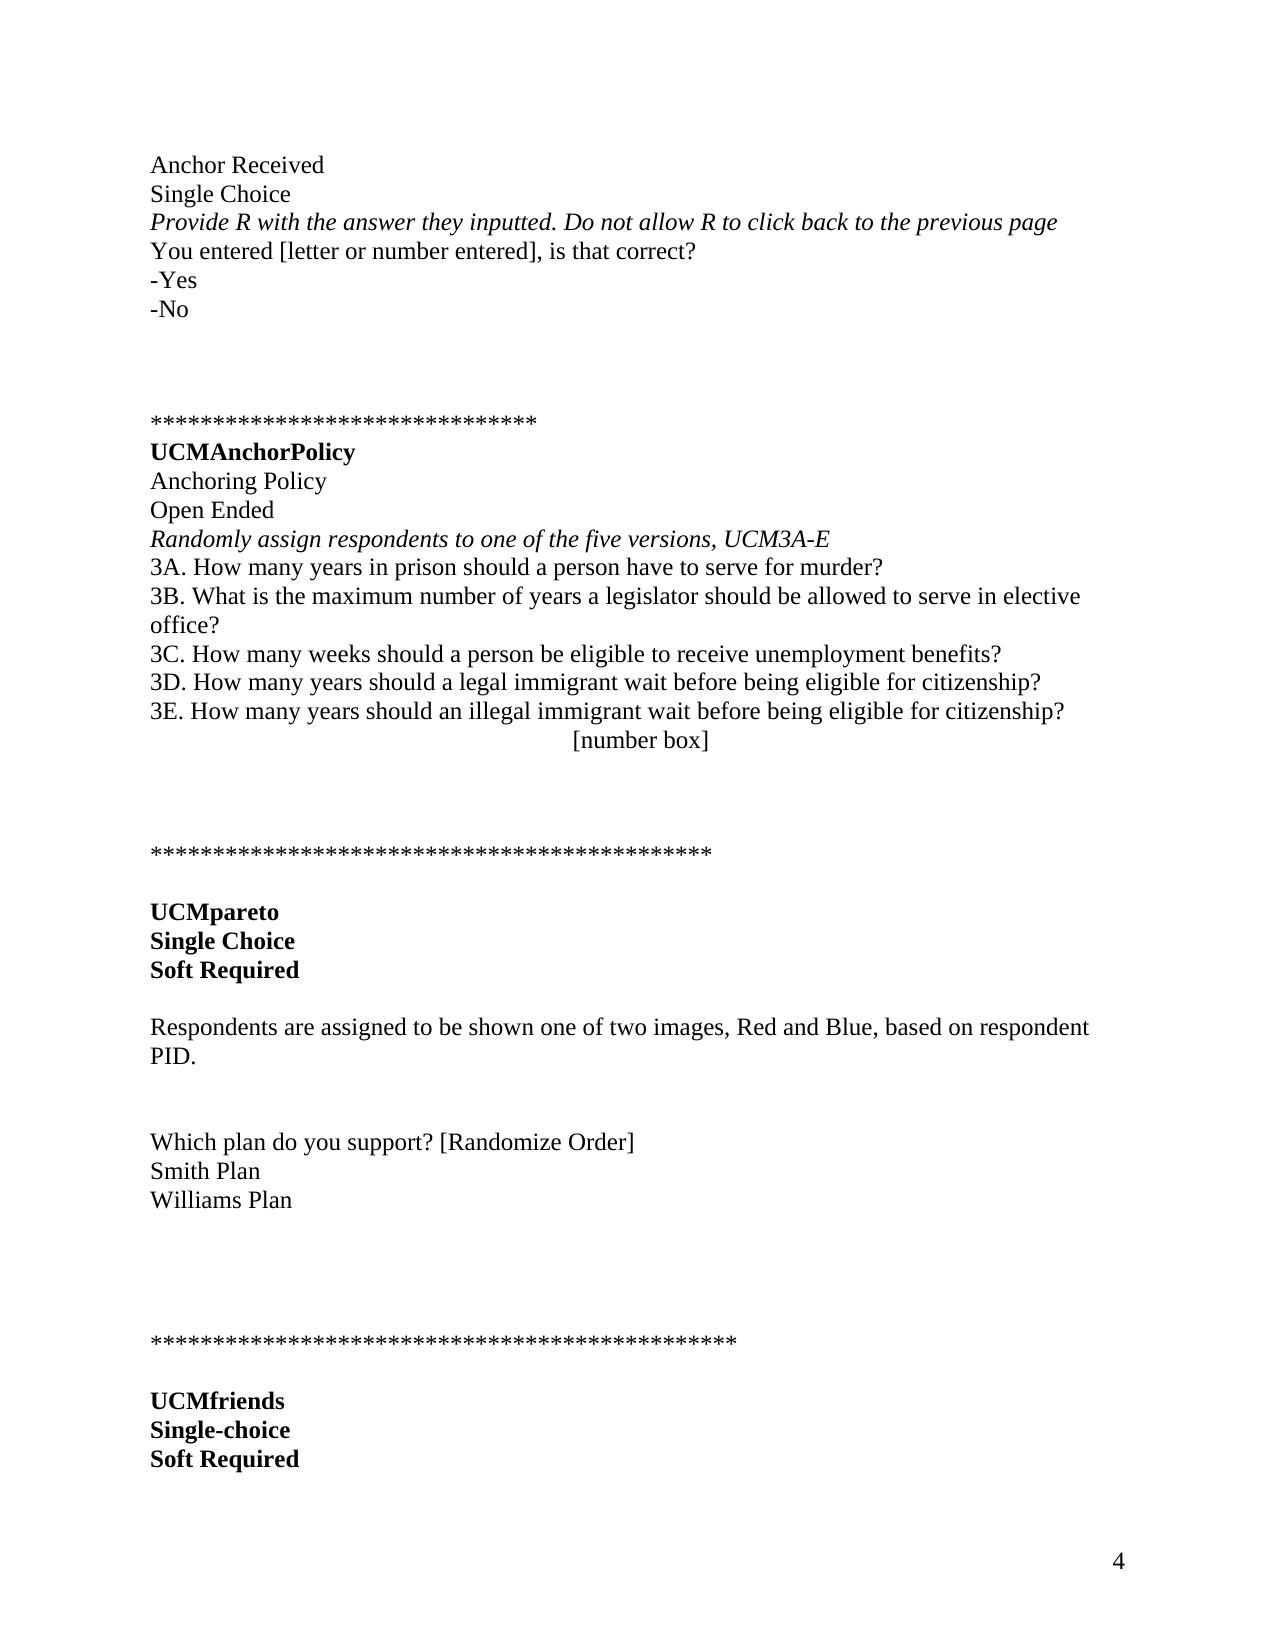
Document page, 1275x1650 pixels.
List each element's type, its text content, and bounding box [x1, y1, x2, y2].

text UCMfriends [150, 1386, 1125, 1415]
text Respondents are assigned to be shown one of two images, Red and Blue, based on respondent PID. [150, 1012, 1125, 1070]
text Single Choice [150, 179, 1125, 207]
text UCMAnchorPolicy [150, 437, 1125, 466]
text Randomly assign respondents to one of the five versions, UCM3A-E [150, 524, 1125, 552]
text Soft Required [150, 1444, 1125, 1472]
text *********************************************** [150, 1329, 1125, 1357]
text Provide R with the answer they inputted. Do not allow R to click back to the previous page [150, 207, 1125, 236]
text Single Choice [150, 926, 1125, 955]
text ********************************************* [150, 840, 1125, 869]
text You entered [letter or number entered], is that correct? [150, 236, 1125, 265]
text -Yes [150, 265, 1125, 294]
text Open Ended [150, 495, 1125, 524]
text Soft Required [150, 955, 1125, 984]
text 3E. How many years should an illegal immigrant wait before being eligible for citizenship? [150, 696, 1125, 725]
text UCMpareto [150, 897, 1125, 926]
text 3B. What is the maximum number of years a legislator should be allowed to serve in elective office? [150, 581, 1125, 639]
text Williams Plan [150, 1185, 1125, 1214]
text 3C. How many weeks should a person be eligible to receive unemployment benefits? [150, 639, 1125, 667]
text Smith Plan [150, 1156, 1125, 1185]
text Single-choice [150, 1415, 1125, 1444]
text Anchoring Policy [150, 466, 1125, 495]
text ******************************* [150, 409, 1125, 437]
text Anchor Received [150, 150, 1125, 179]
text [number box] [150, 725, 1125, 754]
text -No [150, 294, 1125, 322]
text 3A. How many years in prison should a person have to serve for murder? [150, 552, 1125, 581]
text 3D. How many years should a legal immigrant wait before being eligible for citizenship? [150, 667, 1125, 696]
text Which plan do you support? [Randomize Order] [150, 1127, 1125, 1156]
